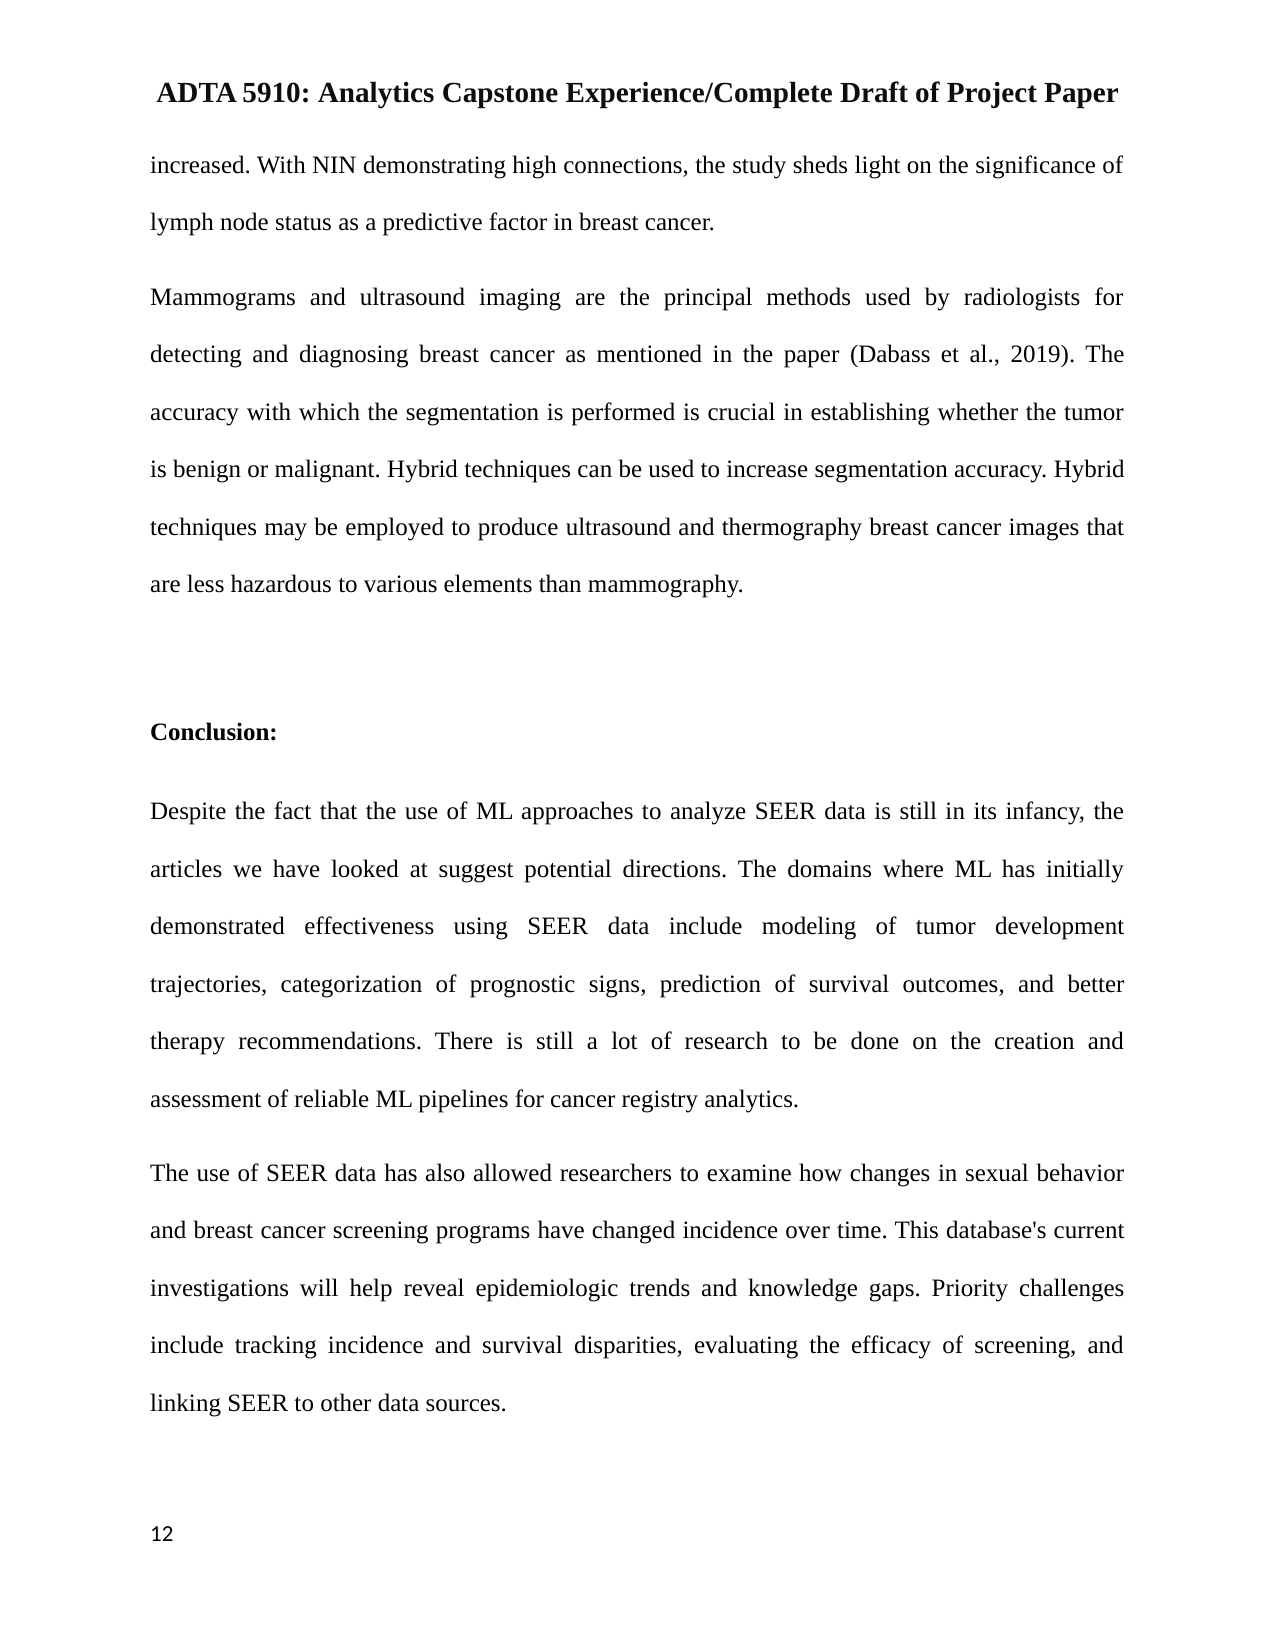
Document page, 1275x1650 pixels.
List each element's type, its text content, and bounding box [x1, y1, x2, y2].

text Mammograms and ultrasound imaging are the principal methods used by radiologists for detecting and diagnosing breast cancer as mentioned in the paper (Dabass et al., 2019). The accuracy with which the segmentation is performed is crucial in establishing whether the tumor is benign or malignant. Hybrid techniques can be used to increase segmentation accuracy. Hybrid techniques may be employed to produce ultrasound and thermography breast cancer images that are less hazardous to various elements than mammography. [150, 282, 1125, 598]
text The use of SEER data has also allowed researchers to examine how changes in sexual behavior and breast cancer screening programs have changed incidence over time. This database's current investigations will help reveal epidemiologic trends and knowledge gaps. Priority challenges include tracking incidence and survival disparities, evaluating the efficacy of screening, and linking SEER to other data sources. [150, 1158, 1125, 1417]
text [150, 150, 1125, 236]
text Despite the fact that the use of ML approaches to analyze SEER data is still in its infancy, the articles we have looked at suggest potential directions. The domains where ML has initially demonstrated effectiveness using SEER data include modeling of tumor development trajectories, categorization of prognostic signs, prediction of survival outcomes, and better therapy recommendations. There is still a lot of research to be done on the creation and assessment of reliable ML pipelines for cancer registry analytics. [150, 796, 1125, 1113]
text Conclusion: [150, 717, 1125, 746]
